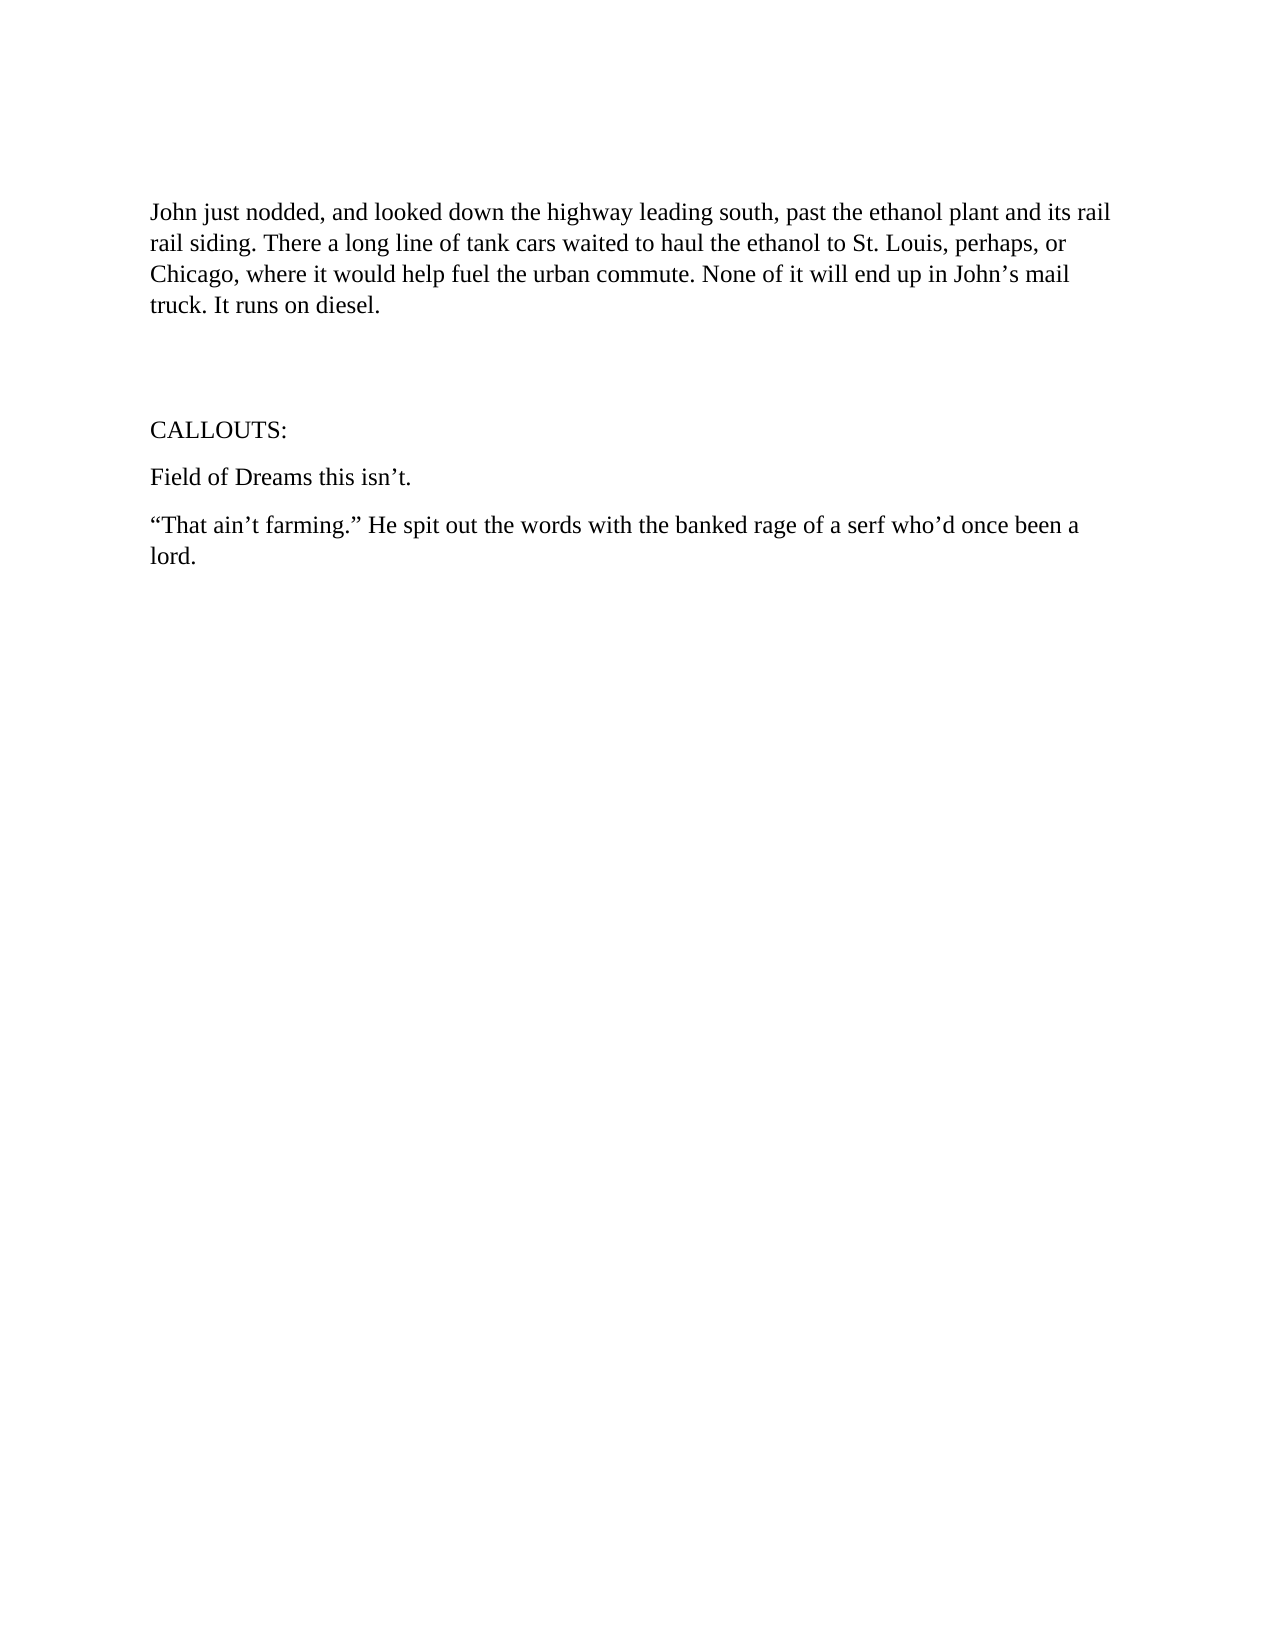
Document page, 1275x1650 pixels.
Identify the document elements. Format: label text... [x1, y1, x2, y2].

text CALLOUTS: [150, 415, 1125, 443]
text “That ain’t farming.” He spit out the words with the banked rage of a serf who’d once been a lord. [150, 510, 1125, 570]
text John just nodded, and looked down the highway leading south, past the ethanol plant and its rail rail siding. There a long line of tank cars waited to haul the ethanol to St. Louis, perhaps, or Chicago, where it would help fuel the urban commute. None of it will end up in John’s mail truck. It runs on diesel. [150, 197, 1125, 319]
text Field of Dreams this isn’t. [150, 462, 1125, 491]
